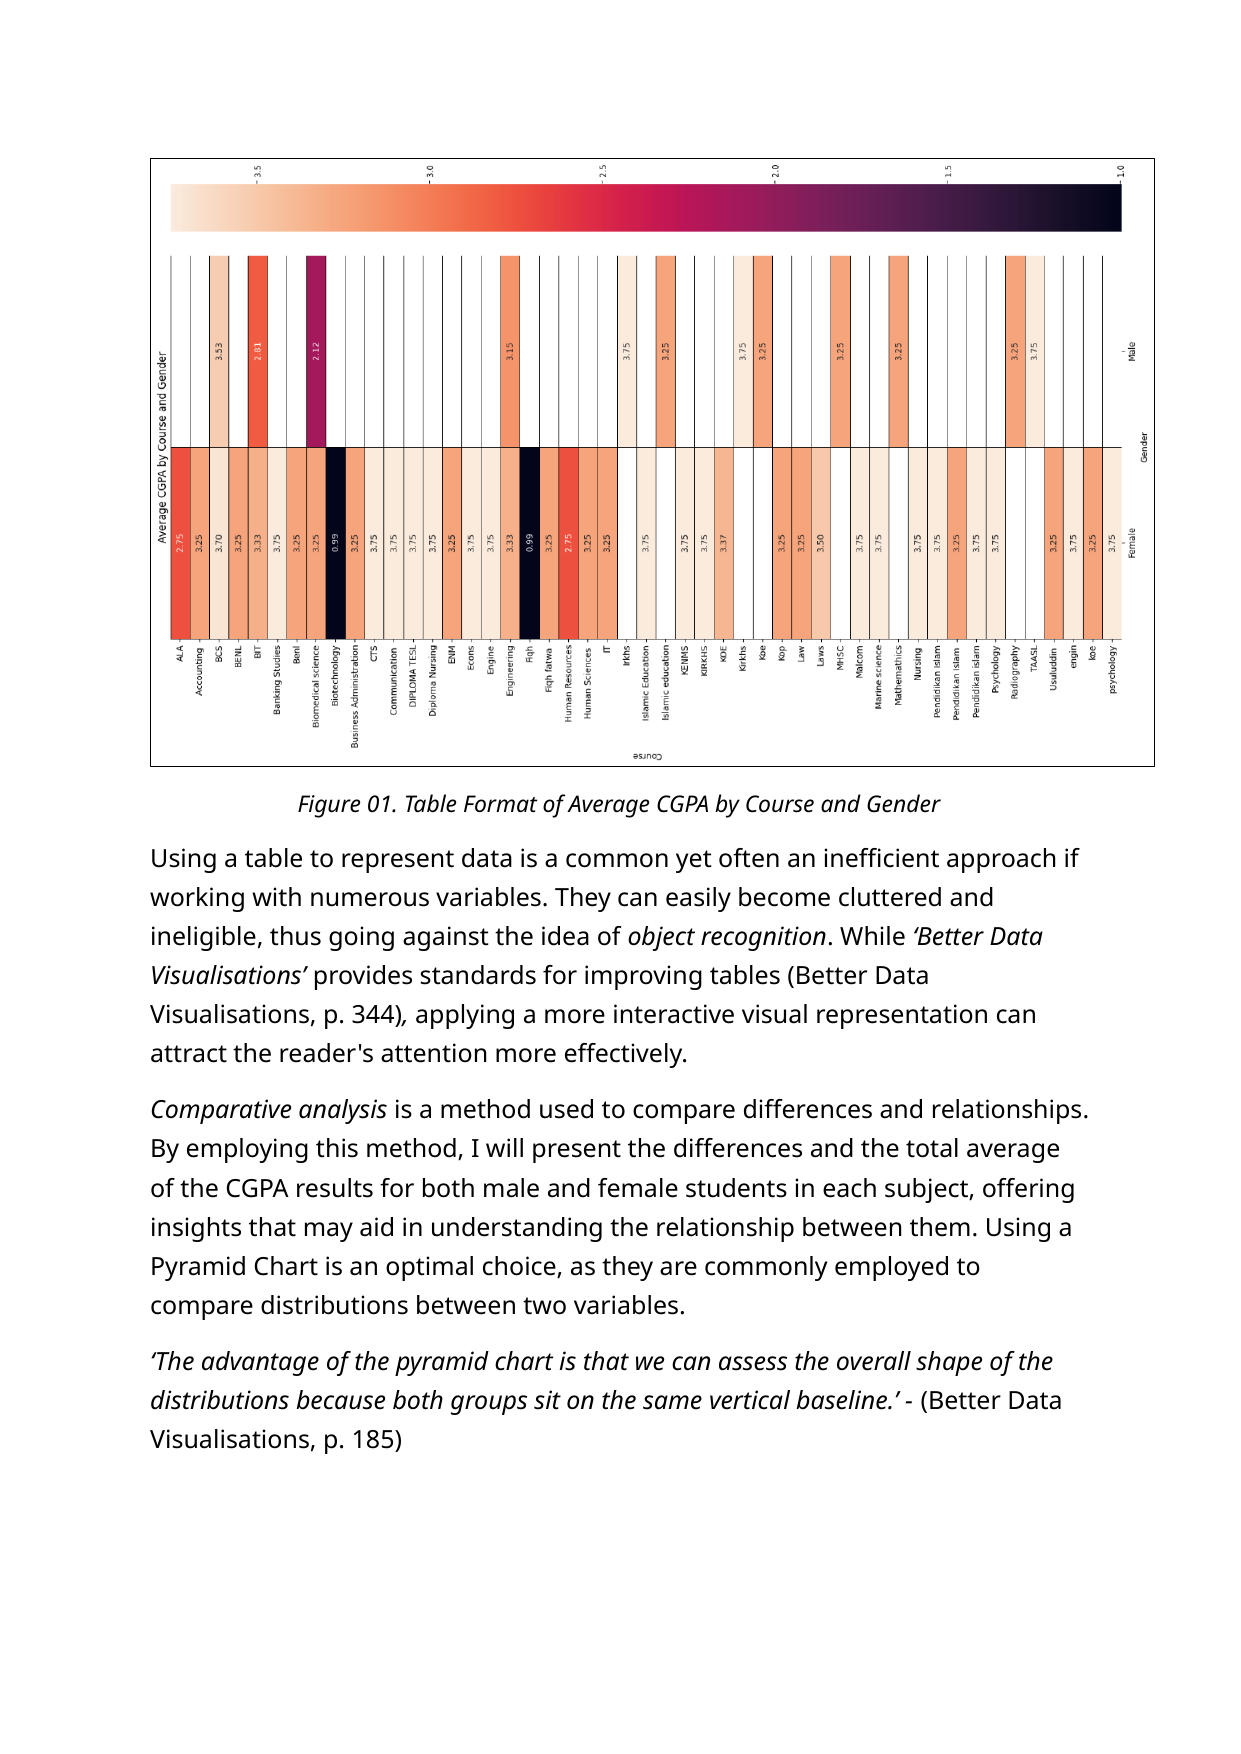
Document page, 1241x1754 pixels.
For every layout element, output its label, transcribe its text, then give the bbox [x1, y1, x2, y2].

text Using a table to represent data is a common yet often an inefficient approach if working with numerous variables. They can easily become cluttered and ineligible, thus going against the idea of object recognition. While ‘Better Data Visualisations’ provides standards for improving tables, applying a more interactive visual representation can attract the reader's attention more effectively. [150, 840, 1090, 1070]
picture [152, 159, 1153, 766]
text Comparative analysis is a method used to compare differences and relationships. By employing this method, I will present the differences and the total average of the CGPA results for both male and female students in each subject, offering insights that may aid in understanding the relationship between them. Using a Pyramid Chart is an optimal choice, as they are commonly employed to compare distributions between two variables. [150, 1092, 1090, 1322]
text ‘The advantage of the pyramid chart is that we can assess the overall shape of the distributions because both groups sit on the same vertical baseline.’ - [150, 1343, 1090, 1456]
text Figure 01. Table Format of Average CGPA by Course and Gender [150, 788, 1090, 819]
